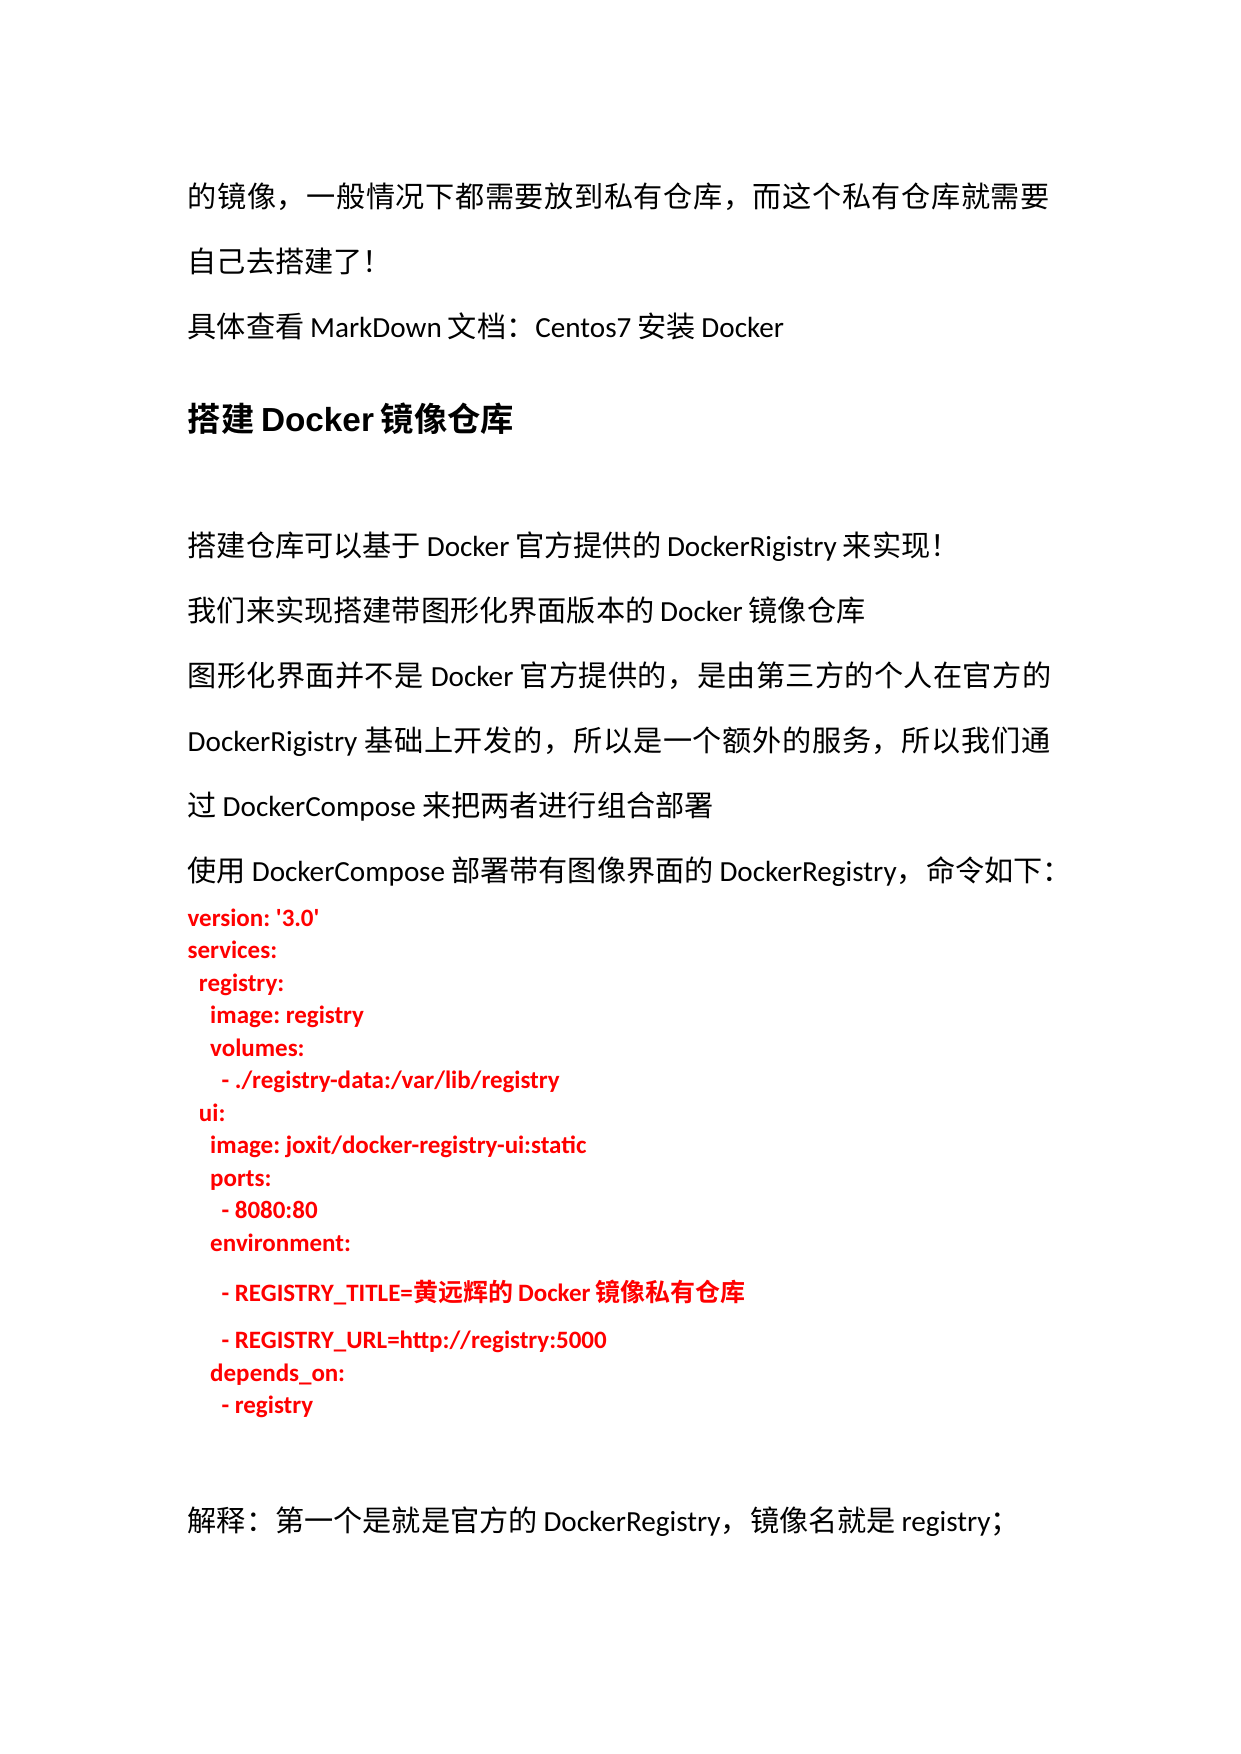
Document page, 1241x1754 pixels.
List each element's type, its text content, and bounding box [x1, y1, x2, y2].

text image: registry [187, 998, 1053, 1031]
text volumes: [187, 1031, 1053, 1063]
text 我们来实现搭建带图形化界面版本的Docker镜像仓库 [187, 576, 1053, 641]
text - REGISTRY_TITLE=黄远辉的Docker镜像私有仓库 [187, 1258, 1053, 1323]
text 解释：第一个是就是官方的DockerRegistry，镜像名就是registry； [187, 1486, 1053, 1551]
text 搭建仓库可以基于Docker官方提供的DockerRigistry来实现！ [187, 511, 1053, 576]
subtitle 搭建Docker镜像仓库 [187, 384, 1053, 449]
text 使用DockerCompose部署带有图像界面的DockerRegistry，命令如下： [187, 836, 1053, 901]
text version: '3.0' [187, 901, 1053, 933]
text - REGISTRY_URL=http://registry:5000 [187, 1323, 1053, 1356]
text environment: [187, 1226, 1053, 1258]
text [187, 162, 1053, 292]
text - 8080:80 [187, 1193, 1053, 1226]
text ports: [187, 1161, 1053, 1193]
text image: joxit/docker-registry-ui:static [187, 1128, 1053, 1161]
text - registry [187, 1388, 1053, 1421]
text 具体查看MarkDown文档：Centos7安装Docker [187, 292, 1053, 357]
text registry: [187, 966, 1053, 998]
text - ./registry-data:/var/lib/registry [187, 1063, 1053, 1096]
text depends_on: [187, 1356, 1053, 1388]
text services: [187, 933, 1053, 966]
text 图形化界面并不是Docker官方提供的，是由第三方的个人在官方的DockerRigistry基础上开发的，所以是一个额外的服务，所以我们通过DockerCompose来把两者进行组合部署 [187, 641, 1053, 836]
text ui: [187, 1096, 1053, 1128]
